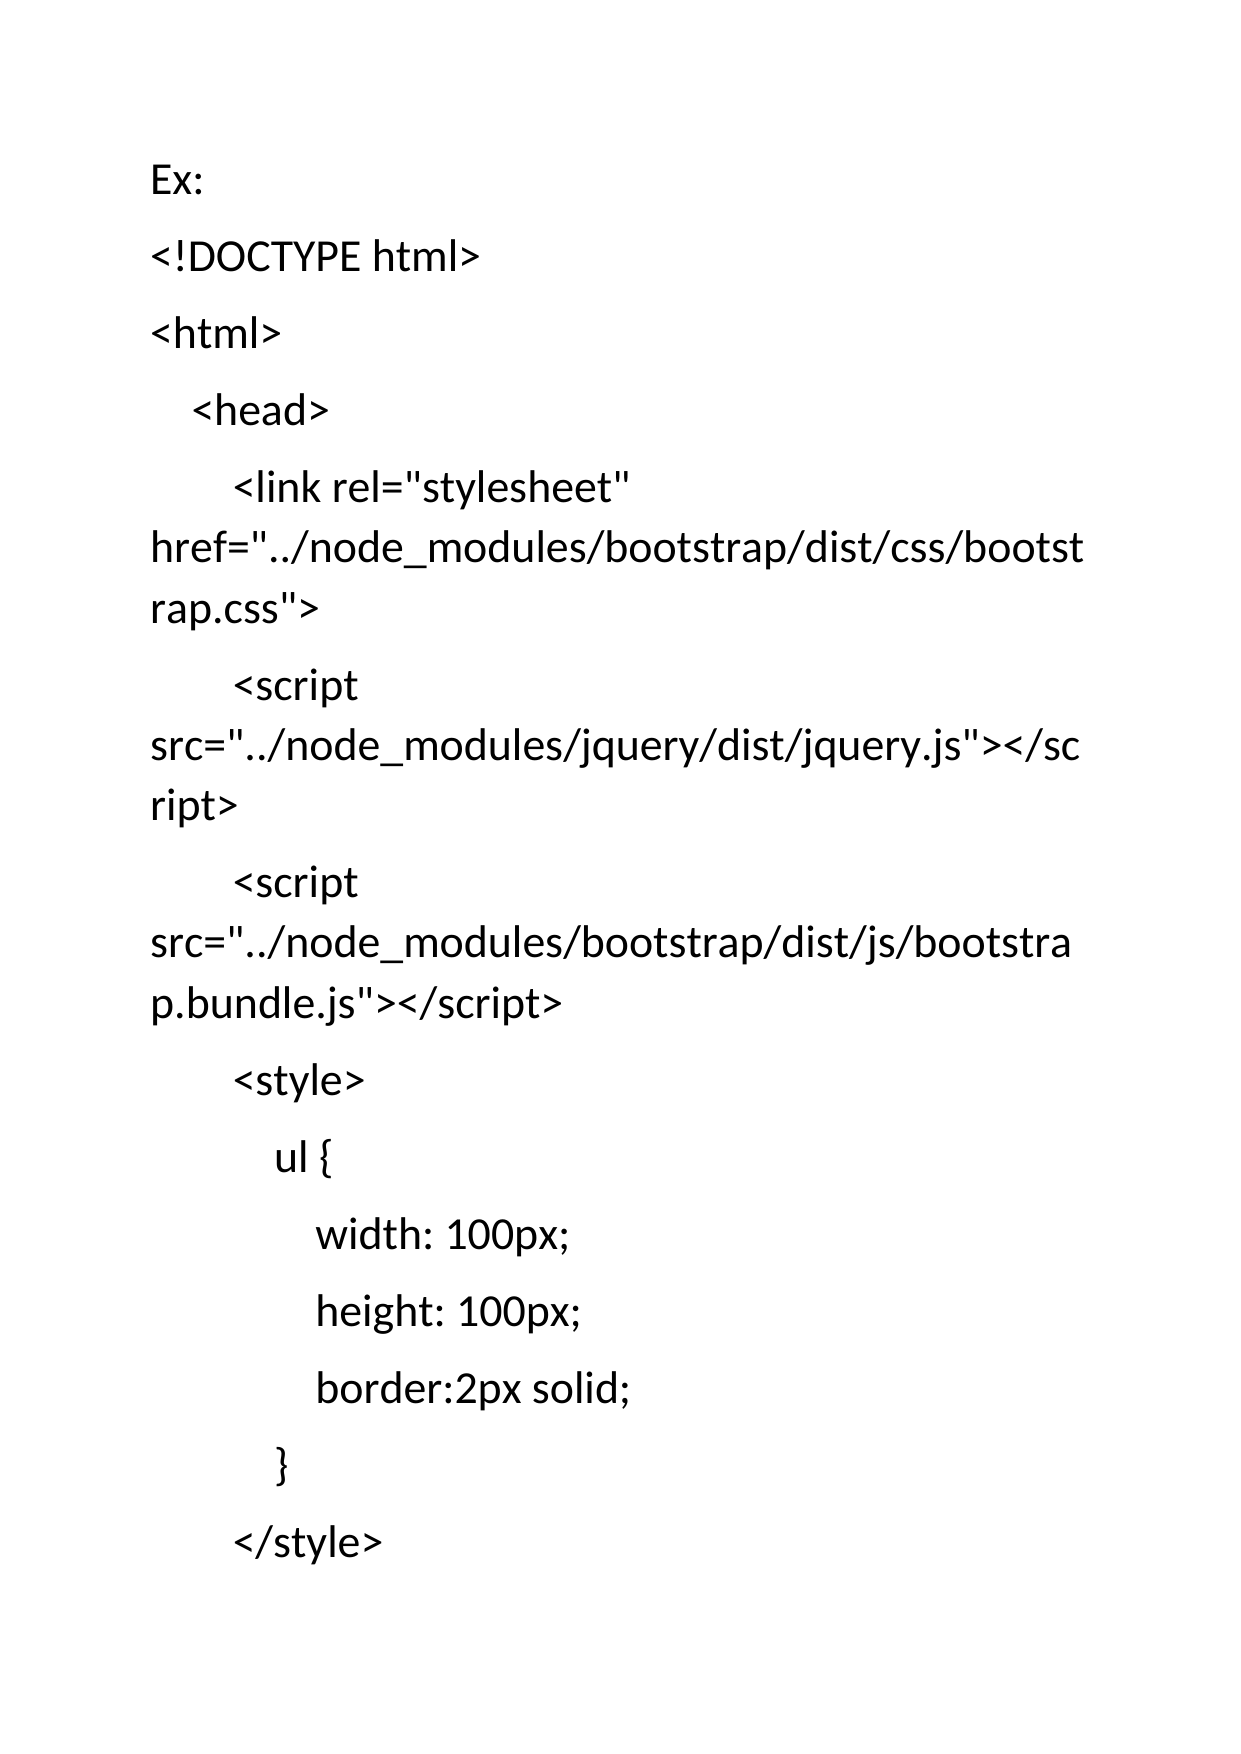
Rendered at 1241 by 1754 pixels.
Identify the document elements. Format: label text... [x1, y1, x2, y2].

text border:2px solid; [150, 1359, 1090, 1414]
text } [150, 1436, 1090, 1492]
text <script src="../node_modules/bootstrap/dist/js/bootstrap.bundle.js"></script> [150, 853, 1090, 1030]
text width: 100px; [150, 1205, 1090, 1261]
text height: 100px; [150, 1282, 1090, 1338]
text <html> [150, 304, 1090, 360]
text Ex: [150, 150, 1090, 206]
text <head> [150, 381, 1090, 437]
text <!DOCTYPE html> [150, 227, 1090, 283]
text <style> [150, 1051, 1090, 1107]
text </style> [150, 1513, 1090, 1568]
text <link rel="stylesheet" href="../node_modules/bootstrap/dist/css/bootstrap.css"> [150, 458, 1090, 634]
text <script src="../node_modules/jquery/dist/jquery.js"></script> [150, 656, 1090, 832]
text ul { [150, 1128, 1090, 1184]
